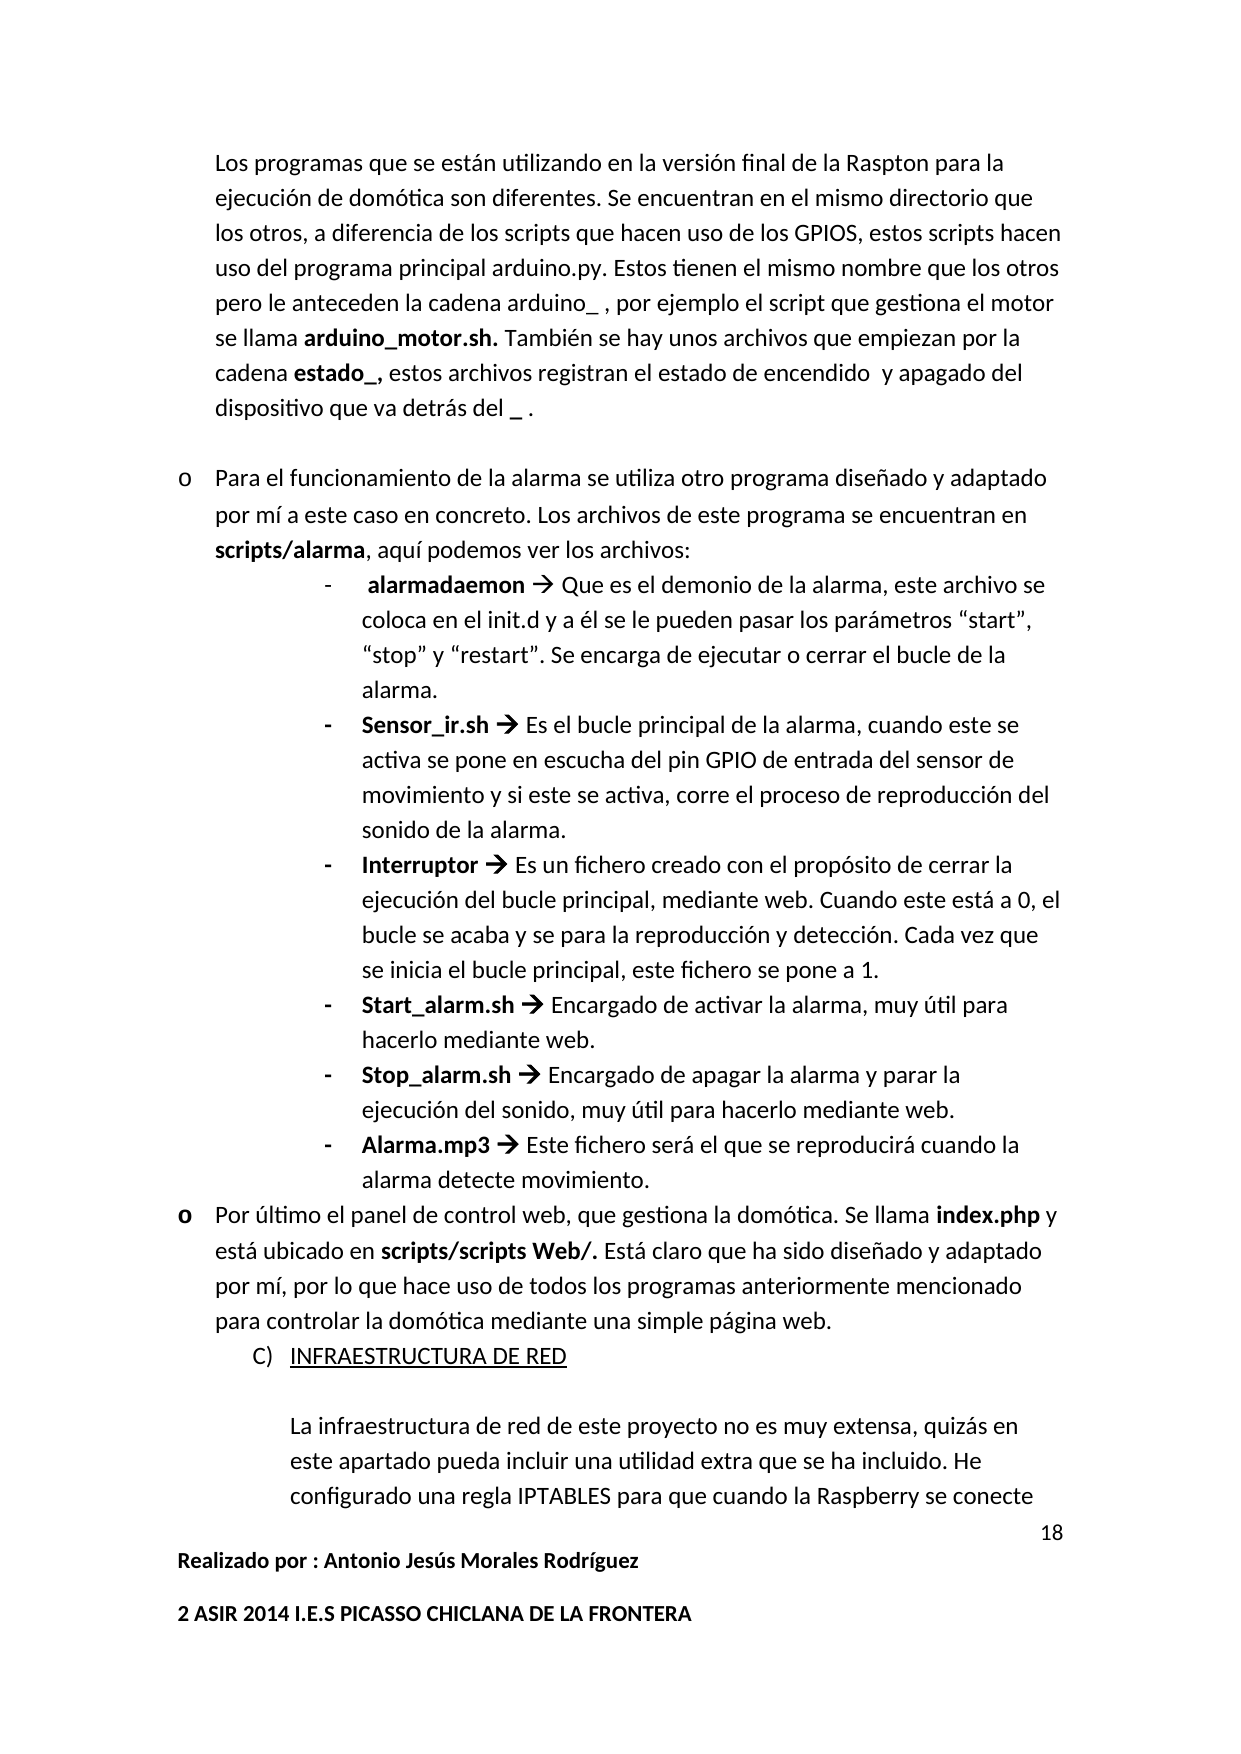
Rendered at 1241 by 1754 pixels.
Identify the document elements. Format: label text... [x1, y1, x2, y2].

list Stop_alarm.sh Encargado de apagar la alarma y parar la ejecución del sonido, muy útil para hacerlo mediante web. [324, 1059, 1063, 1124]
list Por último el panel de control web, que gestiona la domótica. Se llama index.php y está ubicado en scripts/scripts Web/. Está claro que ha sido diseñado y adaptado por mí, por lo que hace uso de todos los programas anteriormente mencionado para controlar la domótica mediante una simple página web. [177, 1199, 1063, 1336]
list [290, 1410, 1063, 1511]
list Para el funcionamiento de la alarma se utiliza otro programa diseñado y adaptado por mí a este caso en concreto. Los archivos de este programa se encuentran en scripts/alarma, aquí podemos ver los archivos: [177, 463, 1063, 564]
list Los programas que se están utilizando en la versión final de la Raspton para la ejecución de domótica son diferentes. Se encuentran en el mismo directorio que los otros, a diferencia de los scripts que hacen uso de los GPIOS, estos scripts hacen uso del programa principal arduino.py. Estos tienen el mismo nombre que los otros pero le anteceden la cadena arduino_ , por ejemplo el script que gestiona el motor se llama arduino_motor.sh. También se hay unos archivos que empiezan por la cadena estado_, estos archivos registran el estado de encendido y apagado del dispositivo que va detrás del _ . [215, 148, 1063, 423]
list Sensor_ir.sh Es el bucle principal de la alarma, cuando este se activa se pone en escucha del pin GPIO de entrada del sensor de movimiento y si este se activa, corre el proceso de reproducción del sonido de la alarma. [324, 709, 1063, 844]
list INFRAESTRUCTURA DE RED [252, 1340, 1063, 1371]
list Interruptor Es un fichero creado con el propósito de cerrar la ejecución del bucle principal, mediante web. Cuando este está a 0, el bucle se acaba y se para la reproducción y detección. Cada vez que se inicia el bucle principal, este fichero se pone a 1. [324, 849, 1063, 984]
list alarmadaemon Que es el demonio de la alarma, este archivo se coloca en el init.d y a él se le pueden pasar los parámetros “start”, “stop” y “restart”. Se encarga de ejecutar o cerrar el bucle de la alarma. [324, 569, 1063, 704]
list Start_alarm.sh Encargado de activar la alarma, muy útil para hacerlo mediante web. [324, 989, 1063, 1054]
list Alarma.mp3 Este fichero será el que se reproducirá cuando la alarma detecte movimiento. [324, 1129, 1063, 1194]
